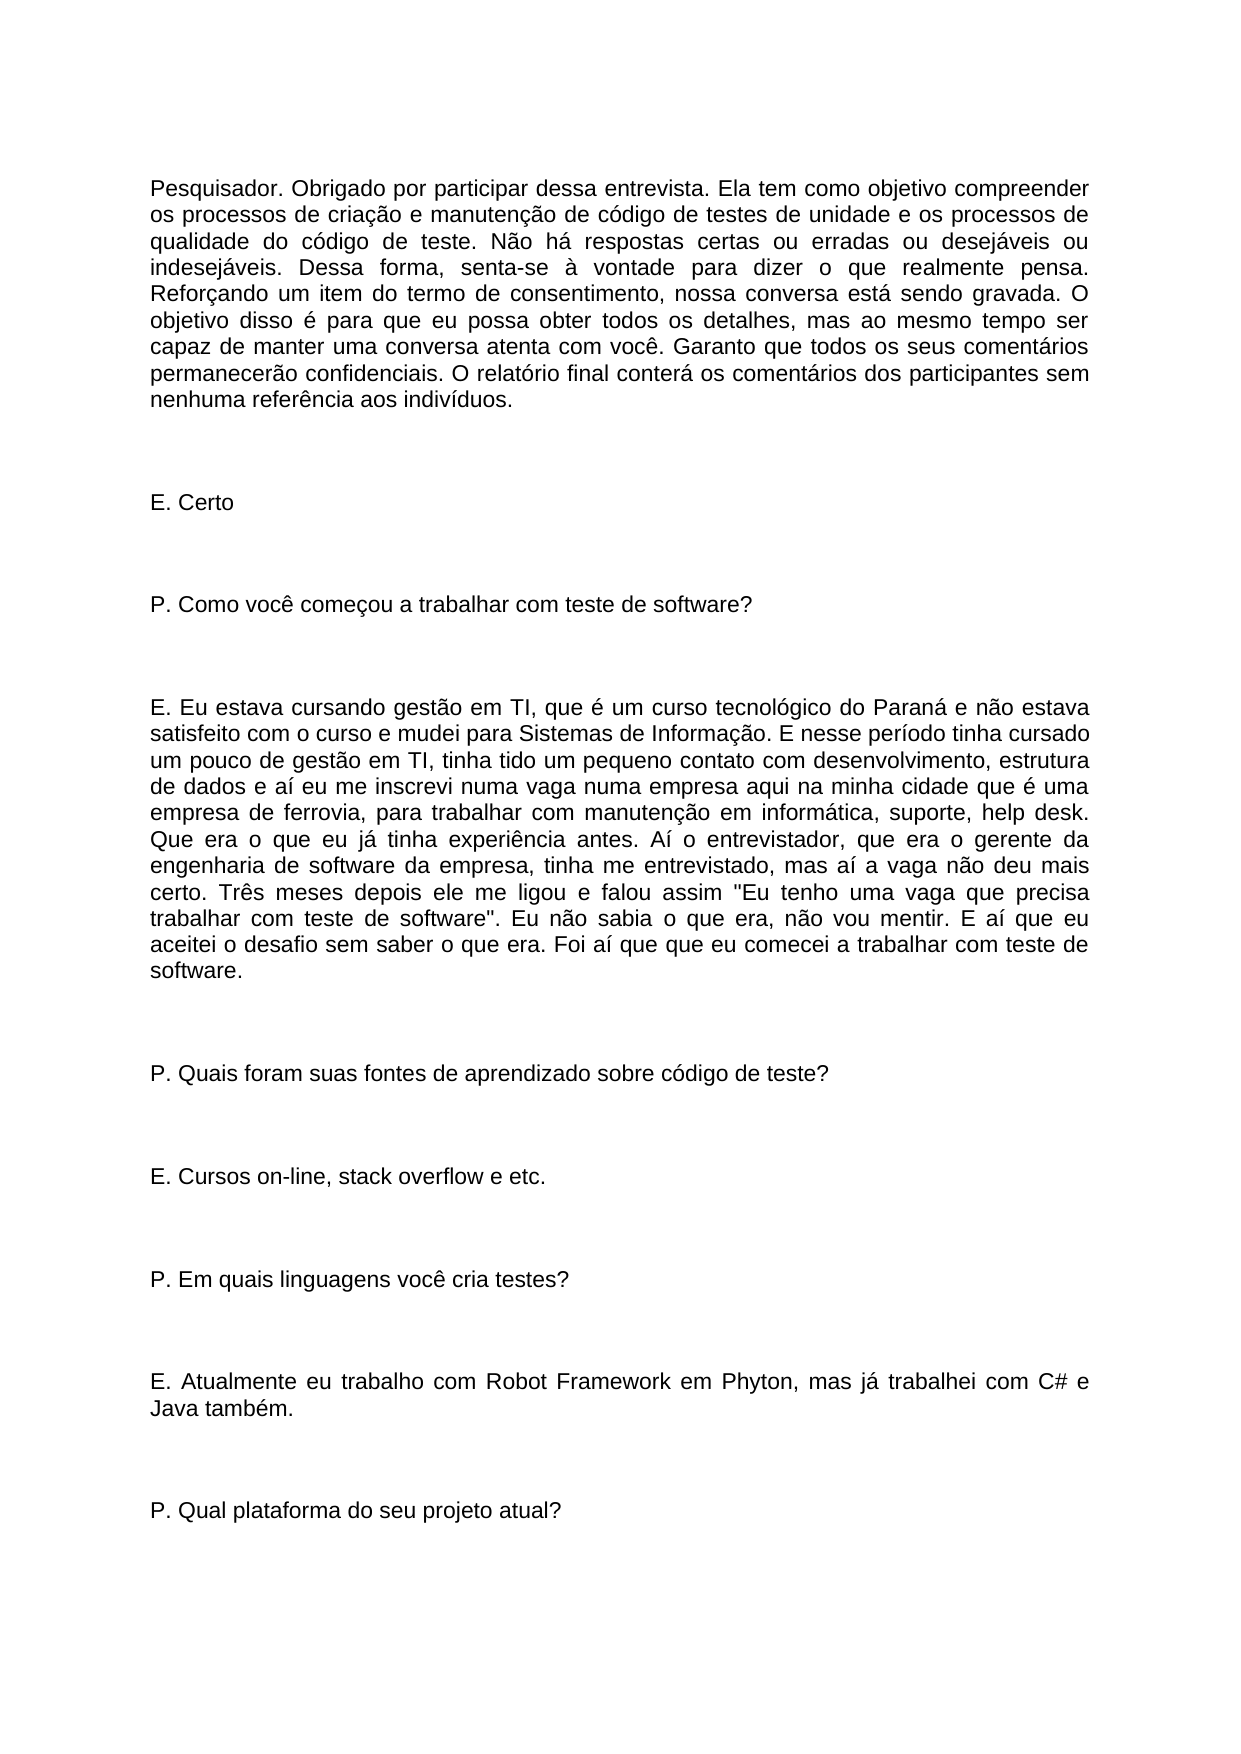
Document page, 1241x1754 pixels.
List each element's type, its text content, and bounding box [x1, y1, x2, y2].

text E. Atualmente eu trabalho com Robot Framework em Phyton, mas já trabalhei com C# e Java também. [150, 1368, 1090, 1421]
text E. Eu estava cursando gestão em TI, que é um curso tecnológico do Paraná e não estava satisfeito com o curso e mudei para Sistemas de Informação. E nesse período tinha cursado um pouco de gestão em TI, tinha tido um pequeno contato com desenvolvimento, estrutura de dados e aí eu me inscrevi numa vaga numa empresa aqui na minha cidade que é uma empresa de ferrovia, para trabalhar com manutenção em informática, suporte, help desk. Que era o que eu já tinha experiência antes. Aí o entrevistador, que era o gerente da engenharia de software da empresa, tinha me entrevistado, mas aí a vaga não deu mais certo. Três meses depois ele me ligou e falou assim "Eu tenho uma vaga que precisa trabalhar com teste de software". Eu não sabia o que era, não vou mentir. E aí que eu aceitei o desafio sem saber o que era. Foi aí que que eu comecei a trabalhar com teste de software. [150, 694, 1090, 984]
text Pesquisador. Obrigado por participar dessa entrevista. Ela tem como objetivo compreender os processos de criação e manutenção de código de testes de unidade e os processos de qualidade do código de teste. Não há respostas certas ou erradas ou desejáveis ou indesejáveis. Dessa forma, senta-se à vontade para dizer o que realmente pensa. Reforçando um item do termo de consentimento, nossa conversa está sendo gravada. O objetivo disso é para que eu possa obter todos os detalhes, mas ao mesmo tempo ser capaz de manter uma conversa atenta com você. Garanto que todos os seus comentários permanecerão confidenciais. O relatório final conterá os comentários dos participantes sem nenhuma referência aos indivíduos. [150, 175, 1090, 412]
text P. Em quais linguagens você cria testes? [150, 1266, 1090, 1292]
text P. Como você começou a trabalhar com teste de software? [150, 591, 1090, 618]
text E. Cursos on-line, stack overflow e etc. [150, 1163, 1090, 1189]
text P. Qual plataforma do seu projeto atual? [150, 1497, 1090, 1524]
text P. Quais foram suas fontes de aprendizado sobre código de teste? [150, 1060, 1090, 1087]
text E. Certo [150, 488, 1090, 515]
